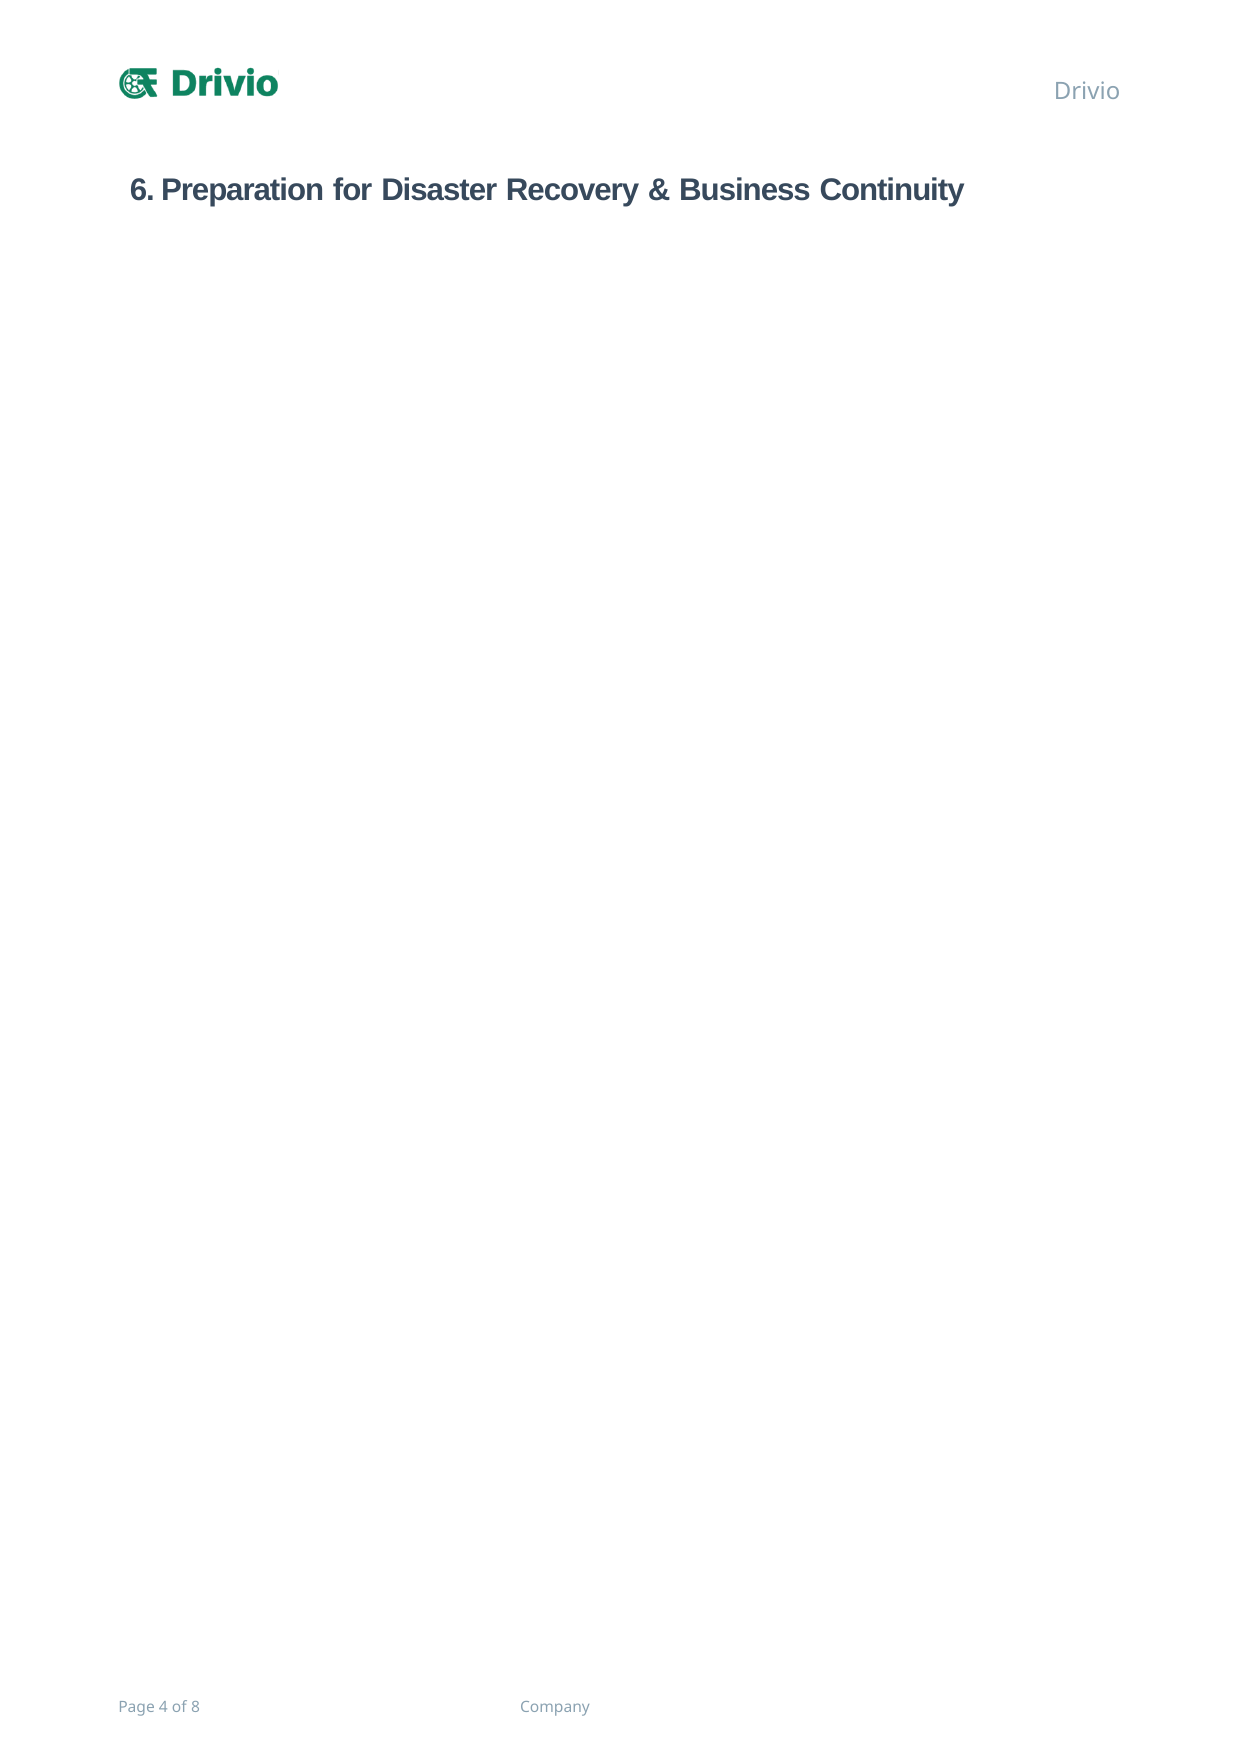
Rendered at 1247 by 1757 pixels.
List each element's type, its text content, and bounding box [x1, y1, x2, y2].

picture [118, 67, 279, 99]
subtitle Preparation for Disaster Recovery & Business Continuity [129, 171, 1129, 207]
